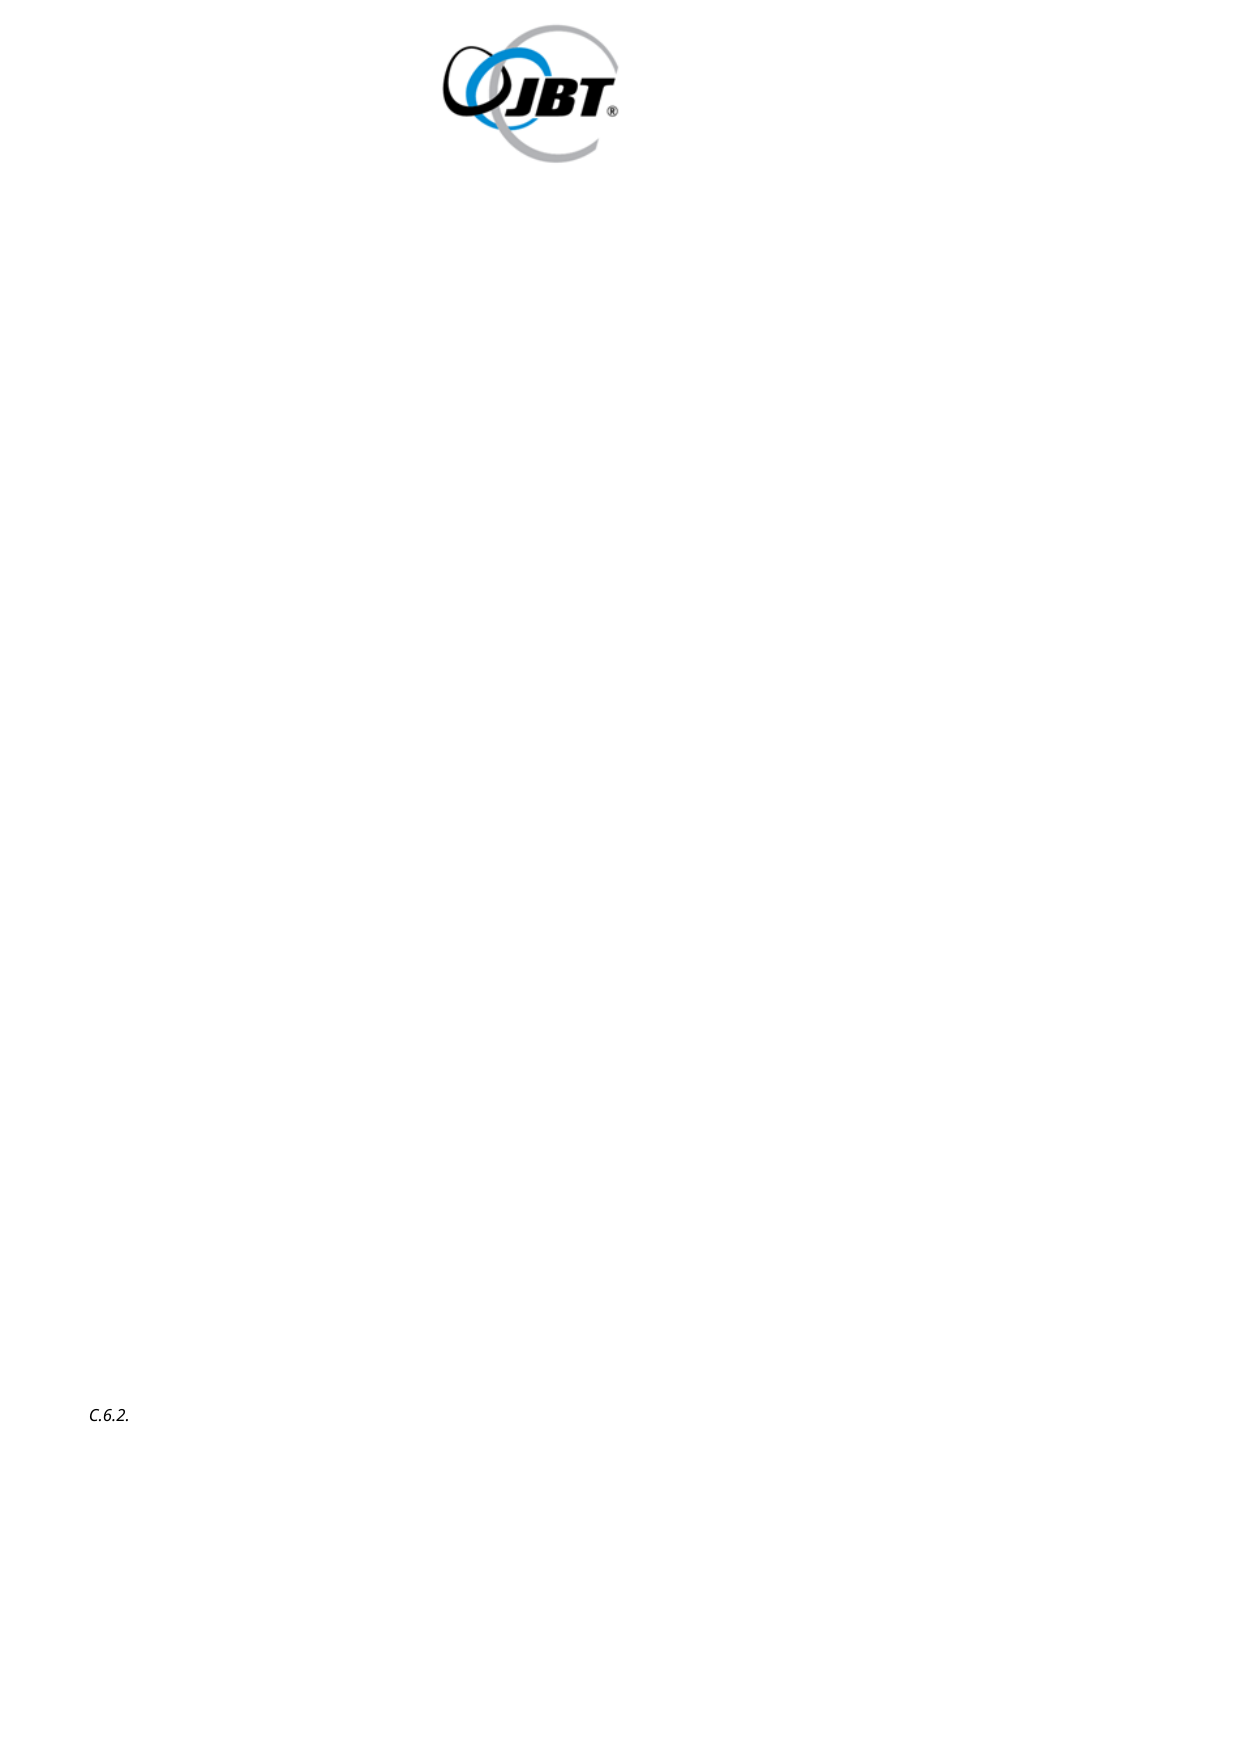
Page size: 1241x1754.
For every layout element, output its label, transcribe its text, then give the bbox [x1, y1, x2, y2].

picture [385, 0, 737, 214]
text C.6.2. [89, 1403, 1146, 1426]
